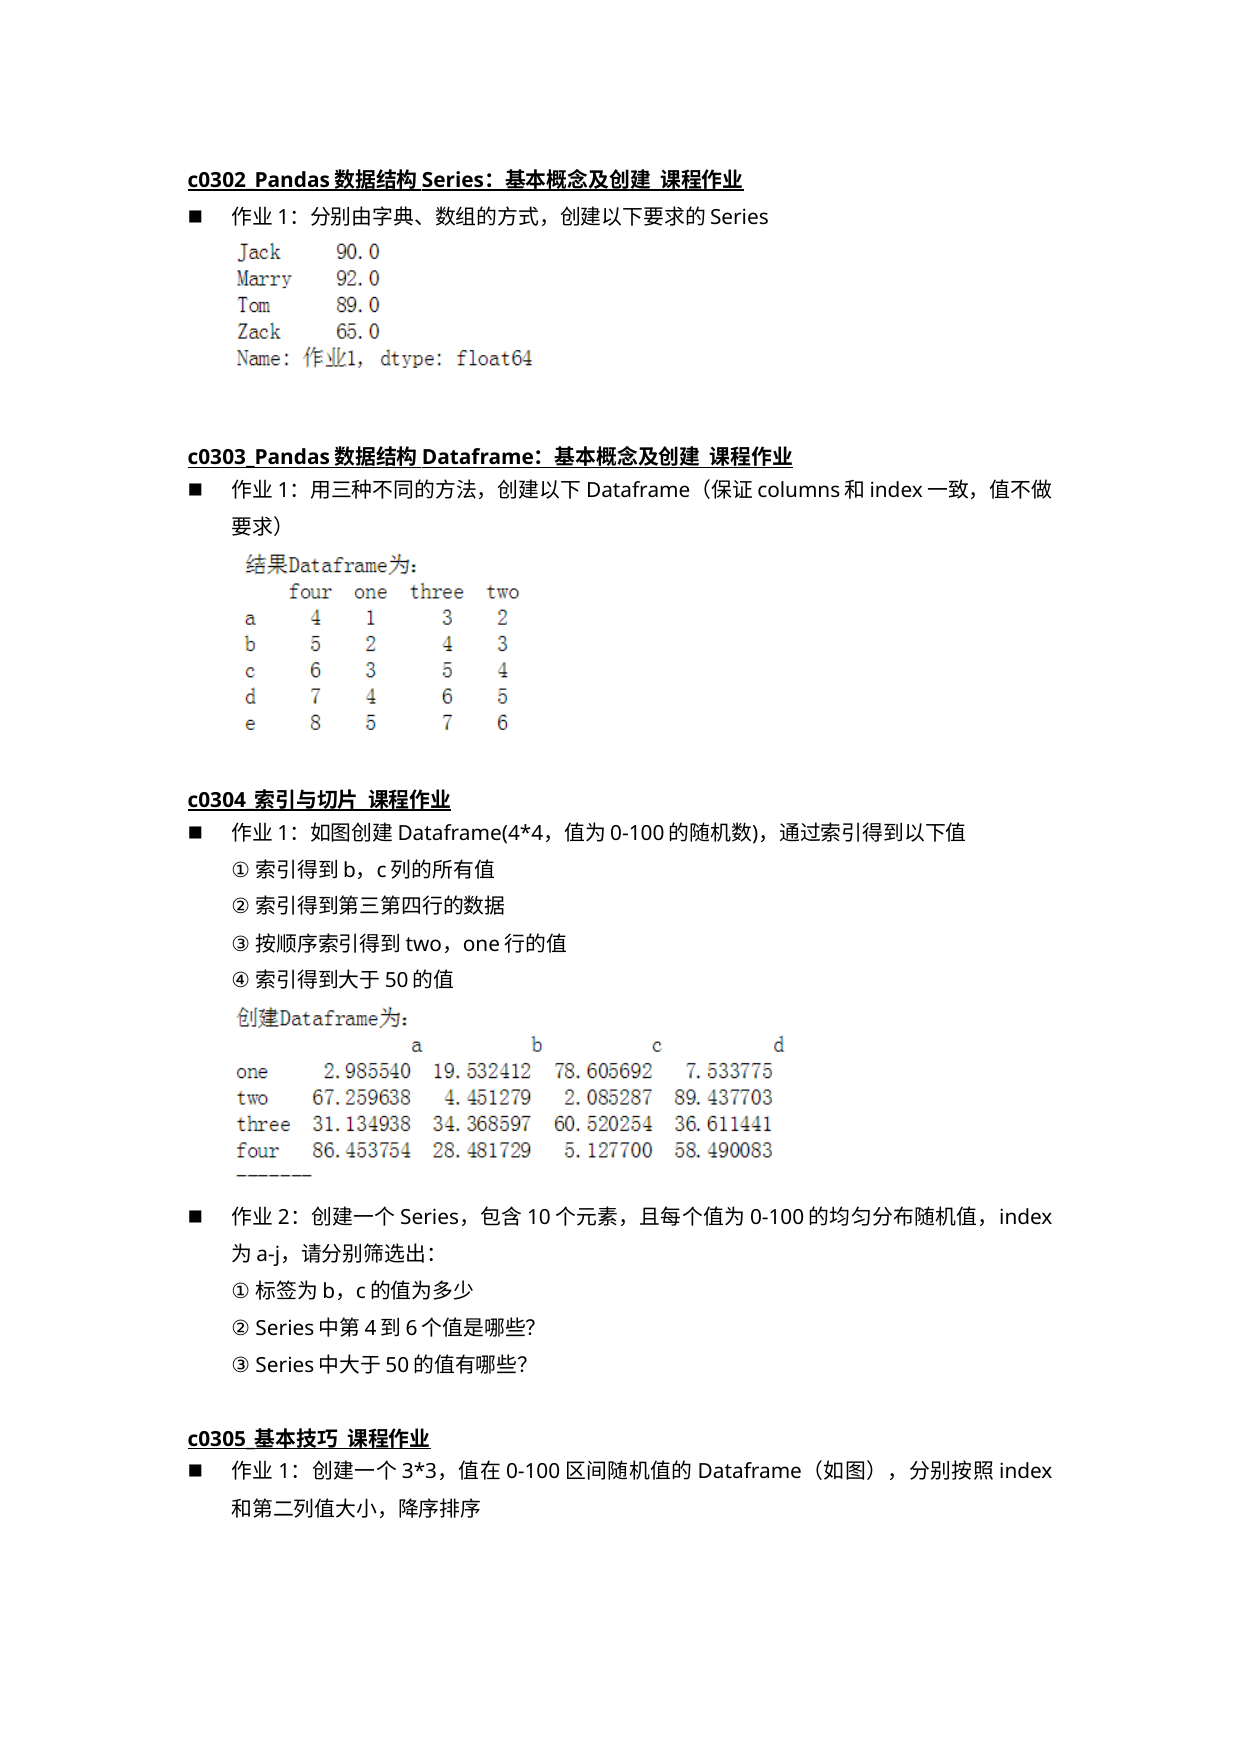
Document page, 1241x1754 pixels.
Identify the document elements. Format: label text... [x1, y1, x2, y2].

picture [231, 546, 540, 740]
list ① 索引得到b，c列的所有值 [231, 852, 1053, 884]
list 作业1：分别由字典、数组的方式，创建以下要求的Series [187, 199, 1053, 231]
list ③ Series中大于50的值有哪些？ [231, 1347, 1053, 1380]
text c0305_基本技巧 课程作业 [187, 1421, 1053, 1453]
list 作业1：创建一个3*3，值在0-100区间随机值的Dataframe（如图），分别按照index和第二列值大小，降序排序 [187, 1453, 1053, 1523]
picture [231, 236, 549, 373]
list ② Series中第4到6个值是哪些？ [231, 1310, 1053, 1343]
list ④ 索引得到大于50的值 [231, 963, 1053, 995]
list ① 标签为b，c的值为多少 [231, 1273, 1053, 1306]
list 作业1：如图创建Dataframe(4*4，值为0-100的随机数)，通过索引得到以下值 [187, 815, 1053, 847]
list 作业2：创建一个Series，包含10个元素，且每个值为0-100的均匀分布随机值，index为a-j，请分别筛选出： [187, 1199, 1053, 1269]
list 作业1：用三种不同的方法，创建以下Dataframe（保证columns和index一致，值不做要求） [187, 472, 1053, 542]
list ② 索引得到第三第四行的数据 [231, 889, 1053, 921]
list ③ 按顺序索引得到two，one行的值 [231, 926, 1053, 958]
text c0304_索引与切片 课程作业 [187, 782, 1053, 815]
text c0302_Pandas数据结构Series：基本概念及创建 课程作业 [187, 162, 1053, 194]
text c0303_Pandas数据结构Dataframe：基本概念及创建 课程作业 [187, 439, 1053, 472]
picture [231, 999, 807, 1184]
